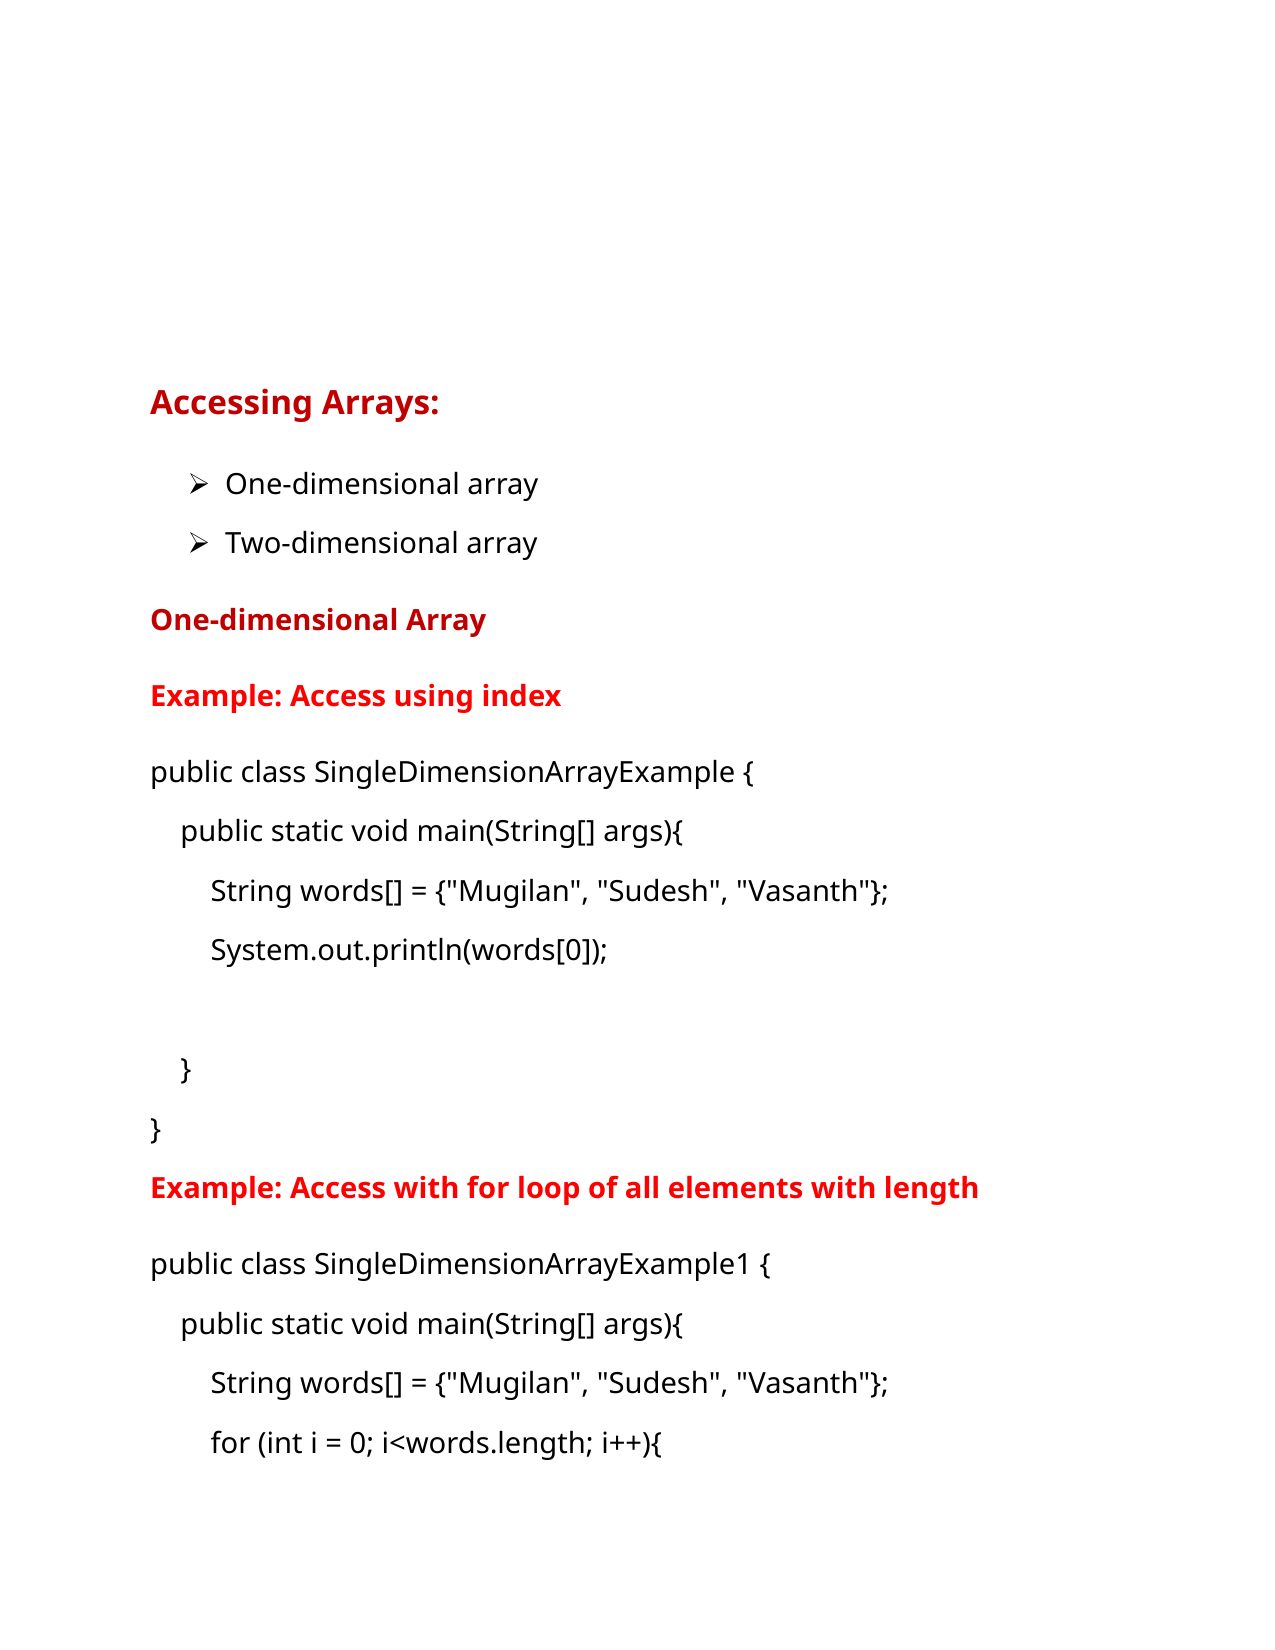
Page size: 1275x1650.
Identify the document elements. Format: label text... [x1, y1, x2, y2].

list One-dimensional array [187, 463, 1125, 503]
text Example: Access with for loop of all elements with length [150, 1167, 1125, 1207]
text public class SingleDimensionArrayExample { public static void main(String[] args){ String words[] = {"Mugilan", "Sudesh", "Vasanth"}; System.out.println(words[0]); } } [150, 751, 1125, 1148]
text One-dimensional Array [150, 599, 1125, 638]
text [150, 1244, 1125, 1462]
list Two-dimensional array [187, 523, 1125, 562]
text Accessing Arrays: [150, 378, 1125, 424]
text Example: Access using index [150, 675, 1125, 715]
